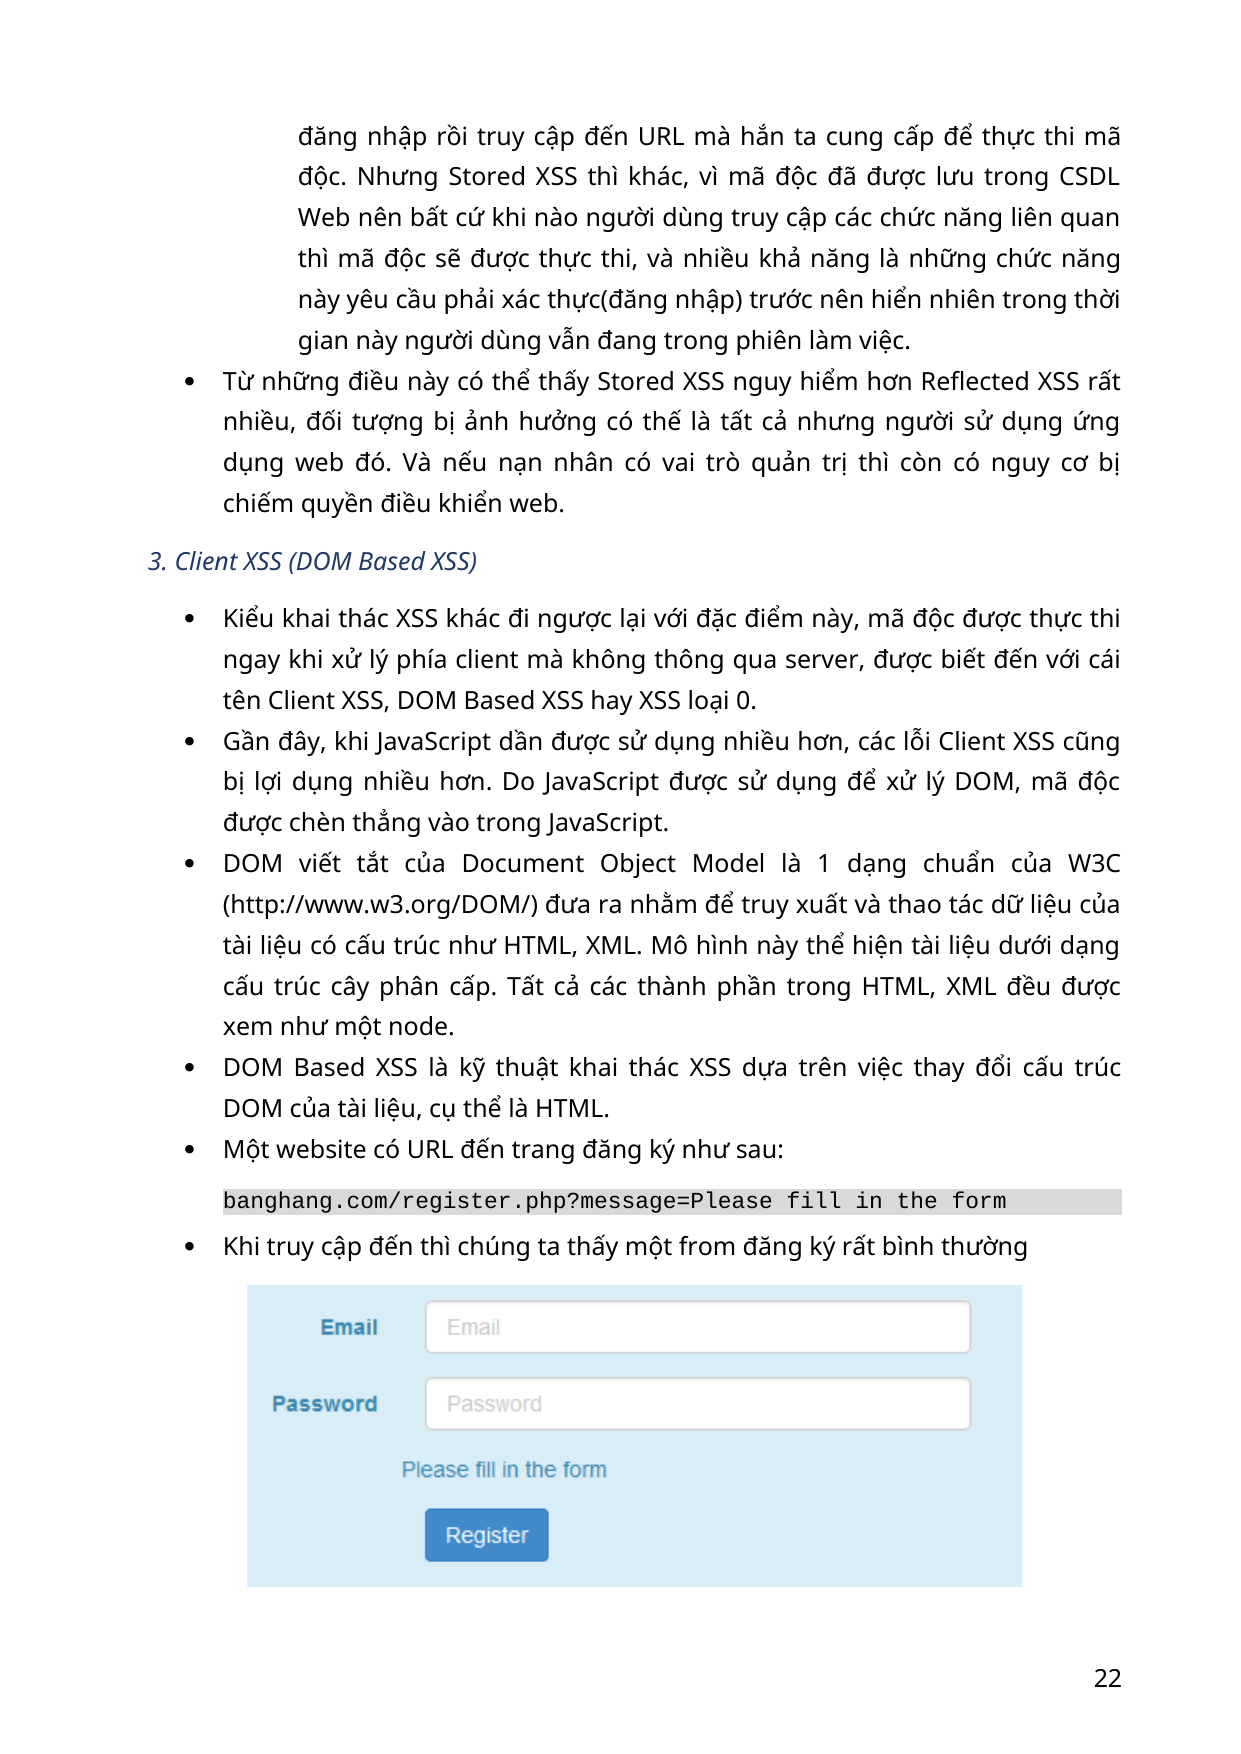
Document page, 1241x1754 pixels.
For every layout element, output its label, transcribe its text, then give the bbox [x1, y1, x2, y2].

list Gần đây, khi JavaScript dần được sử dụng nhiều hơn, các lỗi Client XSS cũng bị lợi dụng nhiều hơn. Do JavaScript được sử dụng để xử lý DOM, mã độc được chèn thẳng vào trong JavaScript. [185, 723, 1122, 839]
text banghang.com/register.php?message=Please fill in the form [223, 1189, 1122, 1215]
list DOM viết tắt của Document Object Model là 1 dạng chuẩn của W3C (http://www.w3.org/DOM/) đưa ra nhằm để truy xuất và thao tác dữ liệu của tài liệu có cấu trúc như HTML, XML. Mô hình này thể hiện tài liệu dưới dạng cấu trúc cây phân cấp. Tất cả các thành phần trong HTML, XML đều được xem như một node. [185, 846, 1122, 1043]
list Từ những điều này có thể thấy Stored XSS nguy hiểm hơn Reflected XSS rất nhiều, đối tượng bị ảnh hưởng có thế là tất cả nhưng người sử dụng ứng dụng web đó. Và nếu nạn nhân có vai trò quản trị thì còn có nguy cơ bị chiếm quyền điều khiển web. [185, 363, 1122, 520]
list DOM Based XSS là kỹ thuật khai thác XSS dựa trên việc thay đổi cấu trúc DOM của tài liệu, cụ thể là HTML. [185, 1050, 1122, 1125]
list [260, 118, 1122, 356]
subtitle 3. Client XSS (DOM Based XSS) [148, 543, 1122, 577]
list Kiểu khai thác XSS khác đi ngược lại với đặc điểm này, mã độc được thực thi ngay khi xử lý phía client mà không thông qua server, được biết đến với cái tên Client XSS, DOM Based XSS hay XSS loại 0. [185, 601, 1122, 716]
list Một website có URL đến trang đăng ký như sau: [185, 1131, 1122, 1166]
list Khi truy cập đến thì chúng ta thấy một from đăng ký rất bình thường [185, 1228, 1122, 1262]
picture [247, 1285, 1023, 1587]
